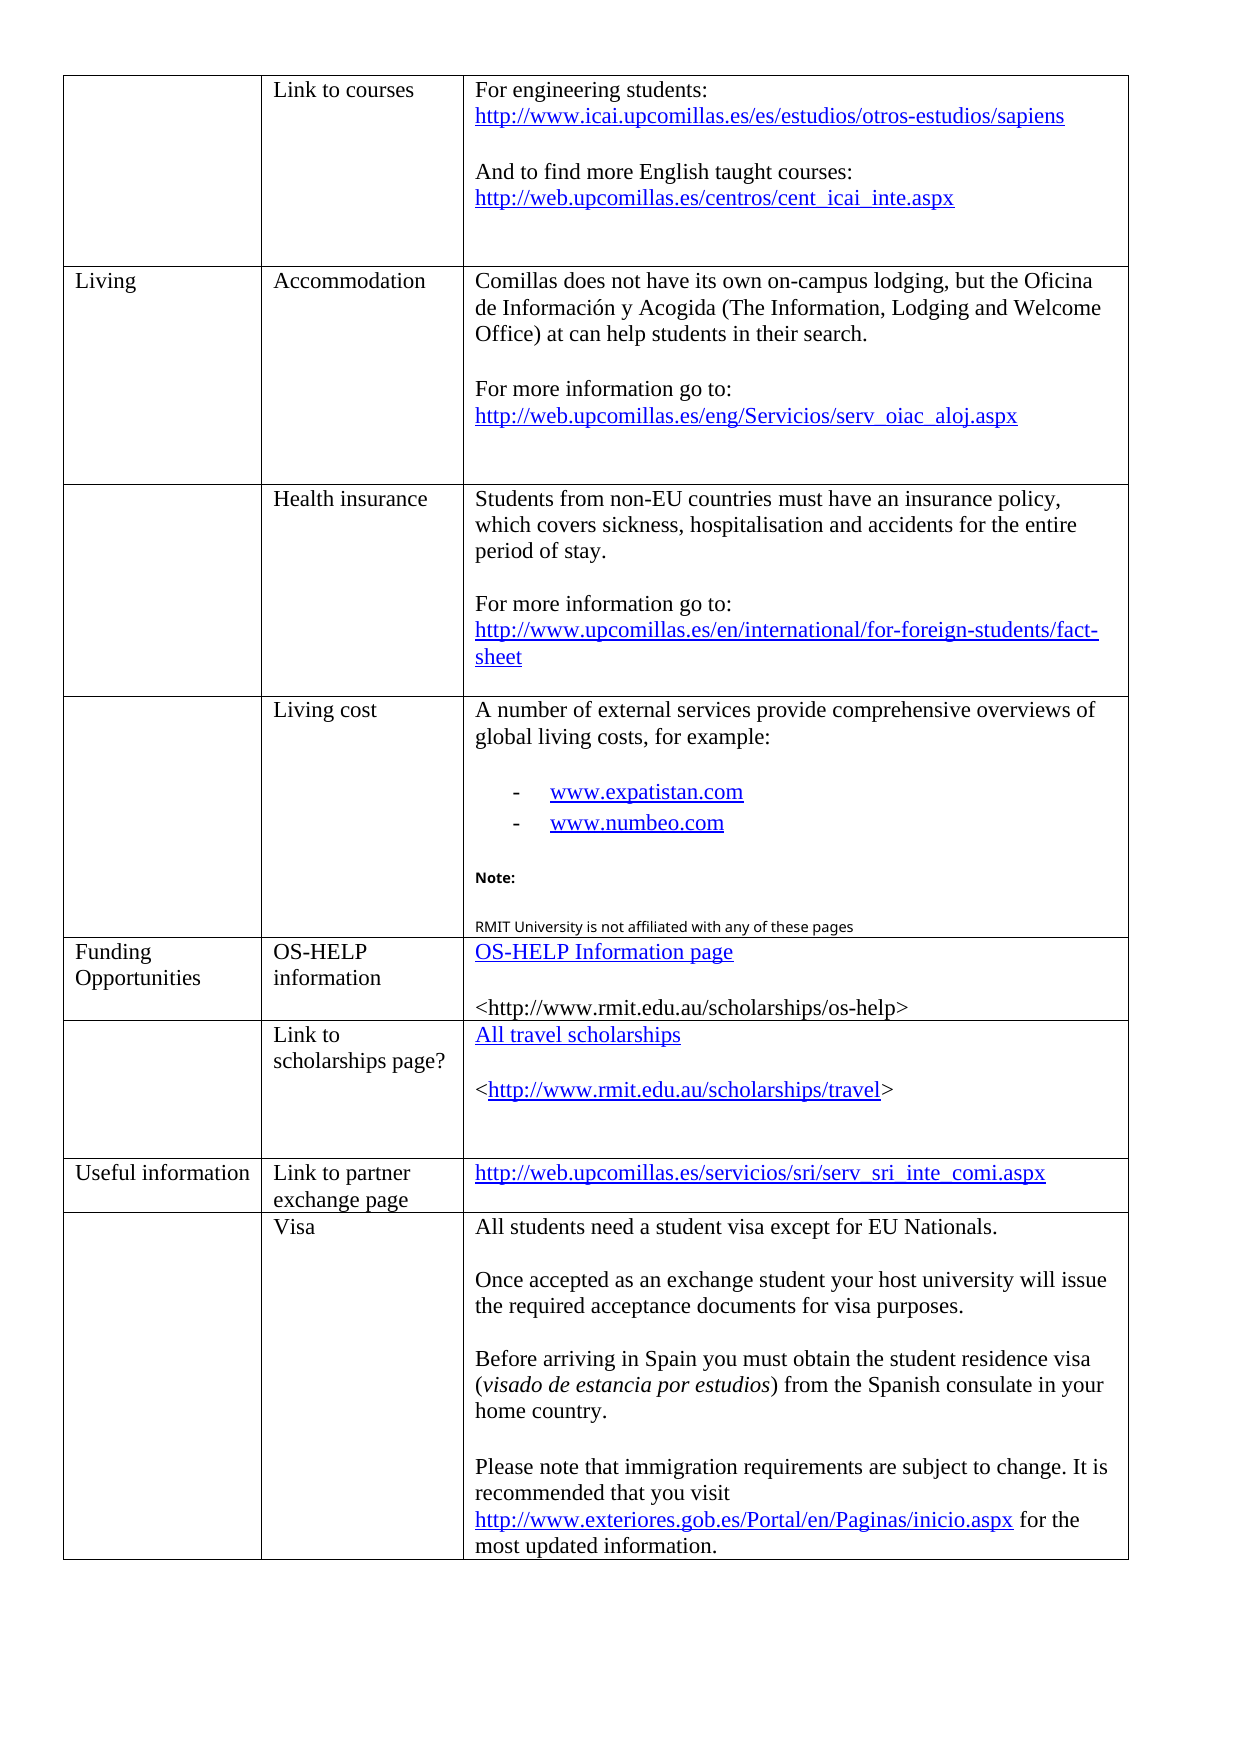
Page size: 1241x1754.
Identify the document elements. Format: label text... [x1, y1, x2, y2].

table_cell OS-HELP Information page <http://www.rmit.edu.au/scholarships/os-help> [464, 938, 1128, 1020]
table_cell For engineering students: http://www.icai.upcomillas.es/es/estudios/otros-estudios/sapiens And to find more English taught courses: http://web.upcomillas.es/centros/cent_icai_inte.aspx [464, 76, 1128, 266]
table_cell Useful information [64, 1159, 261, 1212]
table_cell [64, 485, 261, 696]
table_cell Visa [262, 1213, 463, 1558]
table_cell A number of external services provide comprehensive overviews of global living costs, for example: www.expatistan.com www.numbeo.com Note: RMIT University is not affiliated with any of these pages [464, 697, 1128, 937]
table_cell Living [64, 267, 261, 484]
table_cell Link to scholarships page? [262, 1021, 463, 1158]
table_cell Accommodation [262, 267, 463, 484]
table_cell [64, 697, 261, 937]
table_cell Link to courses [262, 76, 463, 266]
table_cell Link to partner exchange page [262, 1159, 463, 1212]
table_cell Funding Opportunities [64, 938, 261, 1020]
table_cell Comillas does not have its own on-campus lodging, but the Oficina de Información y Acogida (The Information, Lodging and Welcome Office) at can help students in their search. For more information go to: http://web.upcomillas.es/eng/Servicios/serv_oiac_aloj.aspx [464, 267, 1128, 484]
table_cell All travel scholarships <http://www.rmit.edu.au/scholarships/travel> [464, 1021, 1128, 1158]
table_cell [64, 76, 261, 266]
table_cell Living cost [262, 697, 463, 937]
table_cell OS-HELP information [262, 938, 463, 1020]
table_cell All students need a student visa except for EU Nationals. Once accepted as an exchange student your host university will issue the required acceptance documents for visa purposes. Before arriving in Spain you must obtain the student residence visa (visado de estancia por estudios) from the Spanish consulate in your home country. Please note that immigration requirements are subject to change. It is recommended that you visit http://www.exteriores.gob.es/Portal/en/Paginas/inicio.aspx for the most updated information. [464, 1213, 1128, 1558]
table_cell Health insurance [262, 485, 463, 696]
table_cell Students from non-EU countries must have an insurance policy, which covers sickness, hospitalisation and accidents for the entire period of stay. For more information go to: http://www.upcomillas.es/en/international/for-foreign-students/fact-sheet [464, 485, 1128, 696]
table_cell [64, 1021, 261, 1158]
table_cell [64, 1213, 261, 1558]
table_cell http://web.upcomillas.es/servicios/sri/serv_sri_inte_comi.aspx [464, 1159, 1128, 1212]
